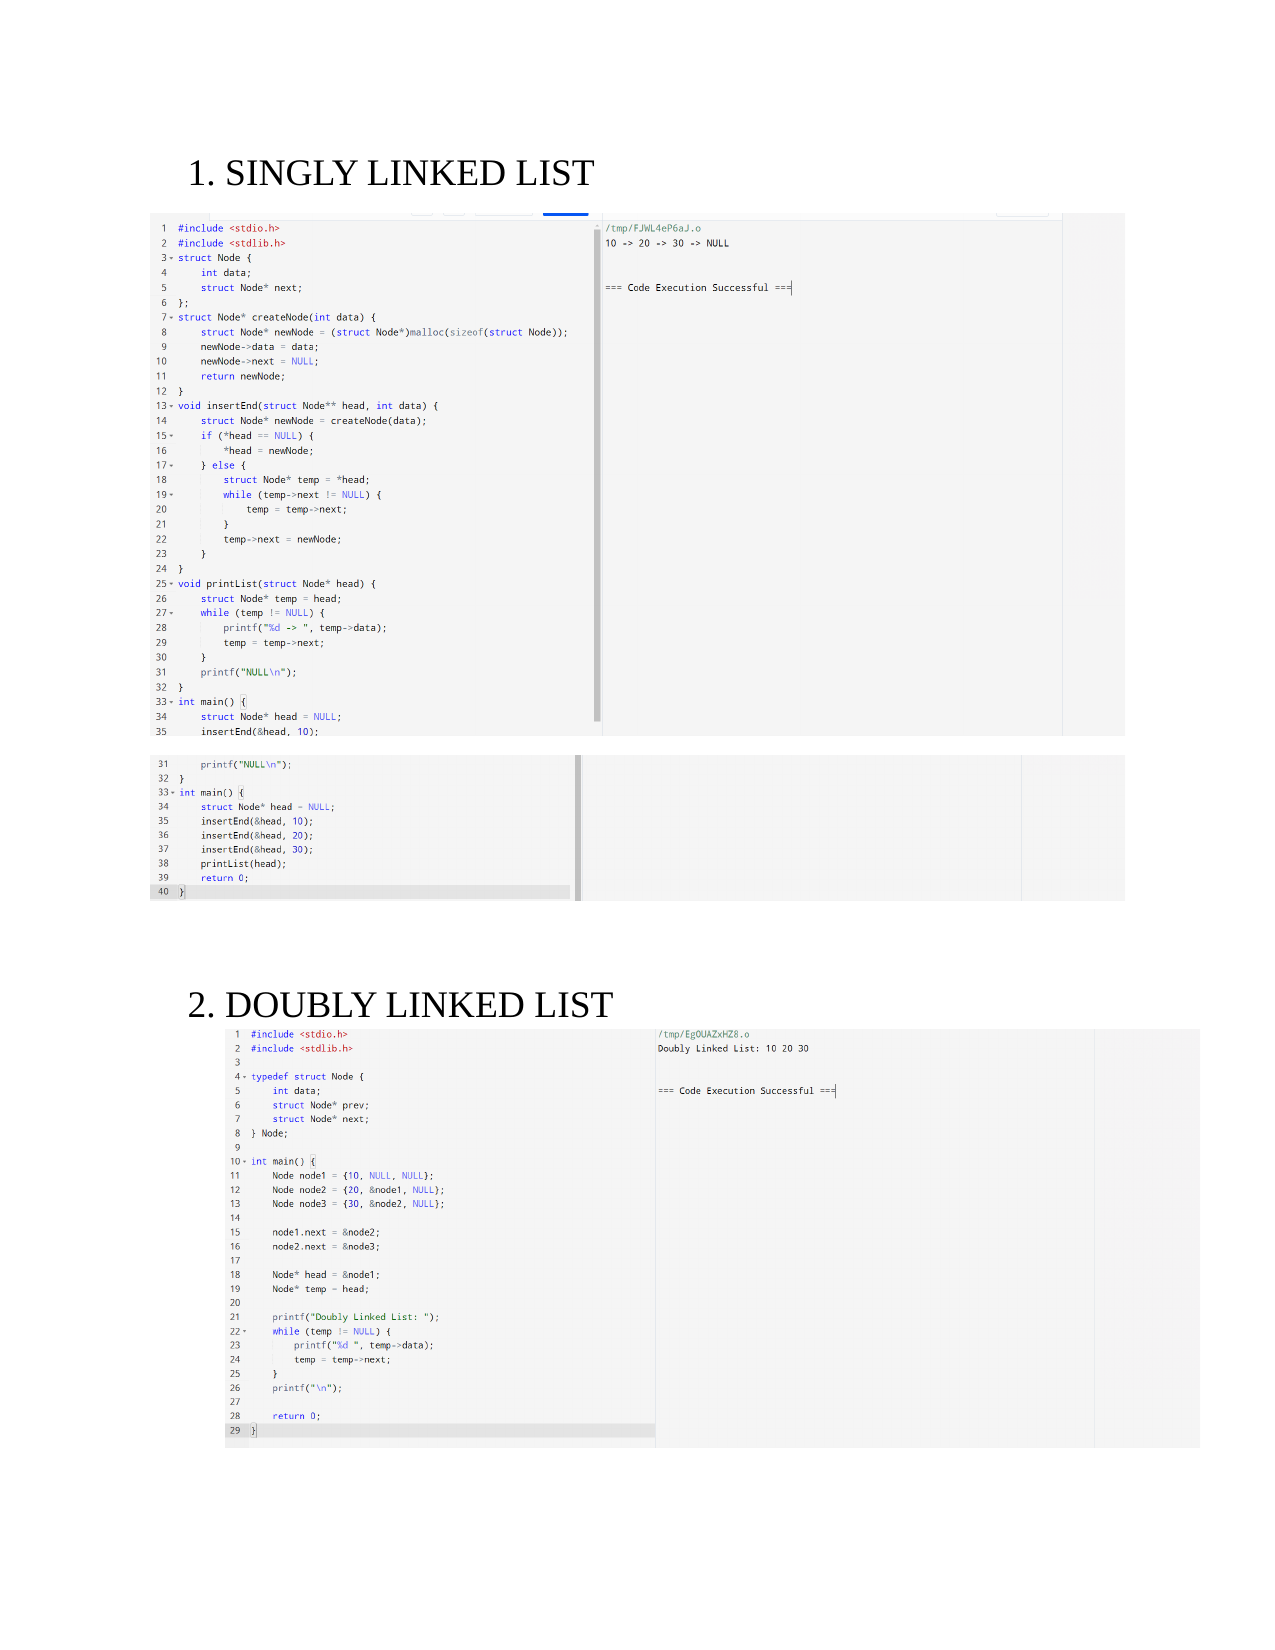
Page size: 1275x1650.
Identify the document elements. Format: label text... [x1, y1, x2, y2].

list SINGLY LINKED LIST [187, 150, 1125, 193]
list DOUBLY LINKED LIST [187, 983, 1125, 1026]
picture [150, 755, 1125, 901]
picture [225, 1029, 1200, 1448]
picture [150, 213, 1125, 736]
